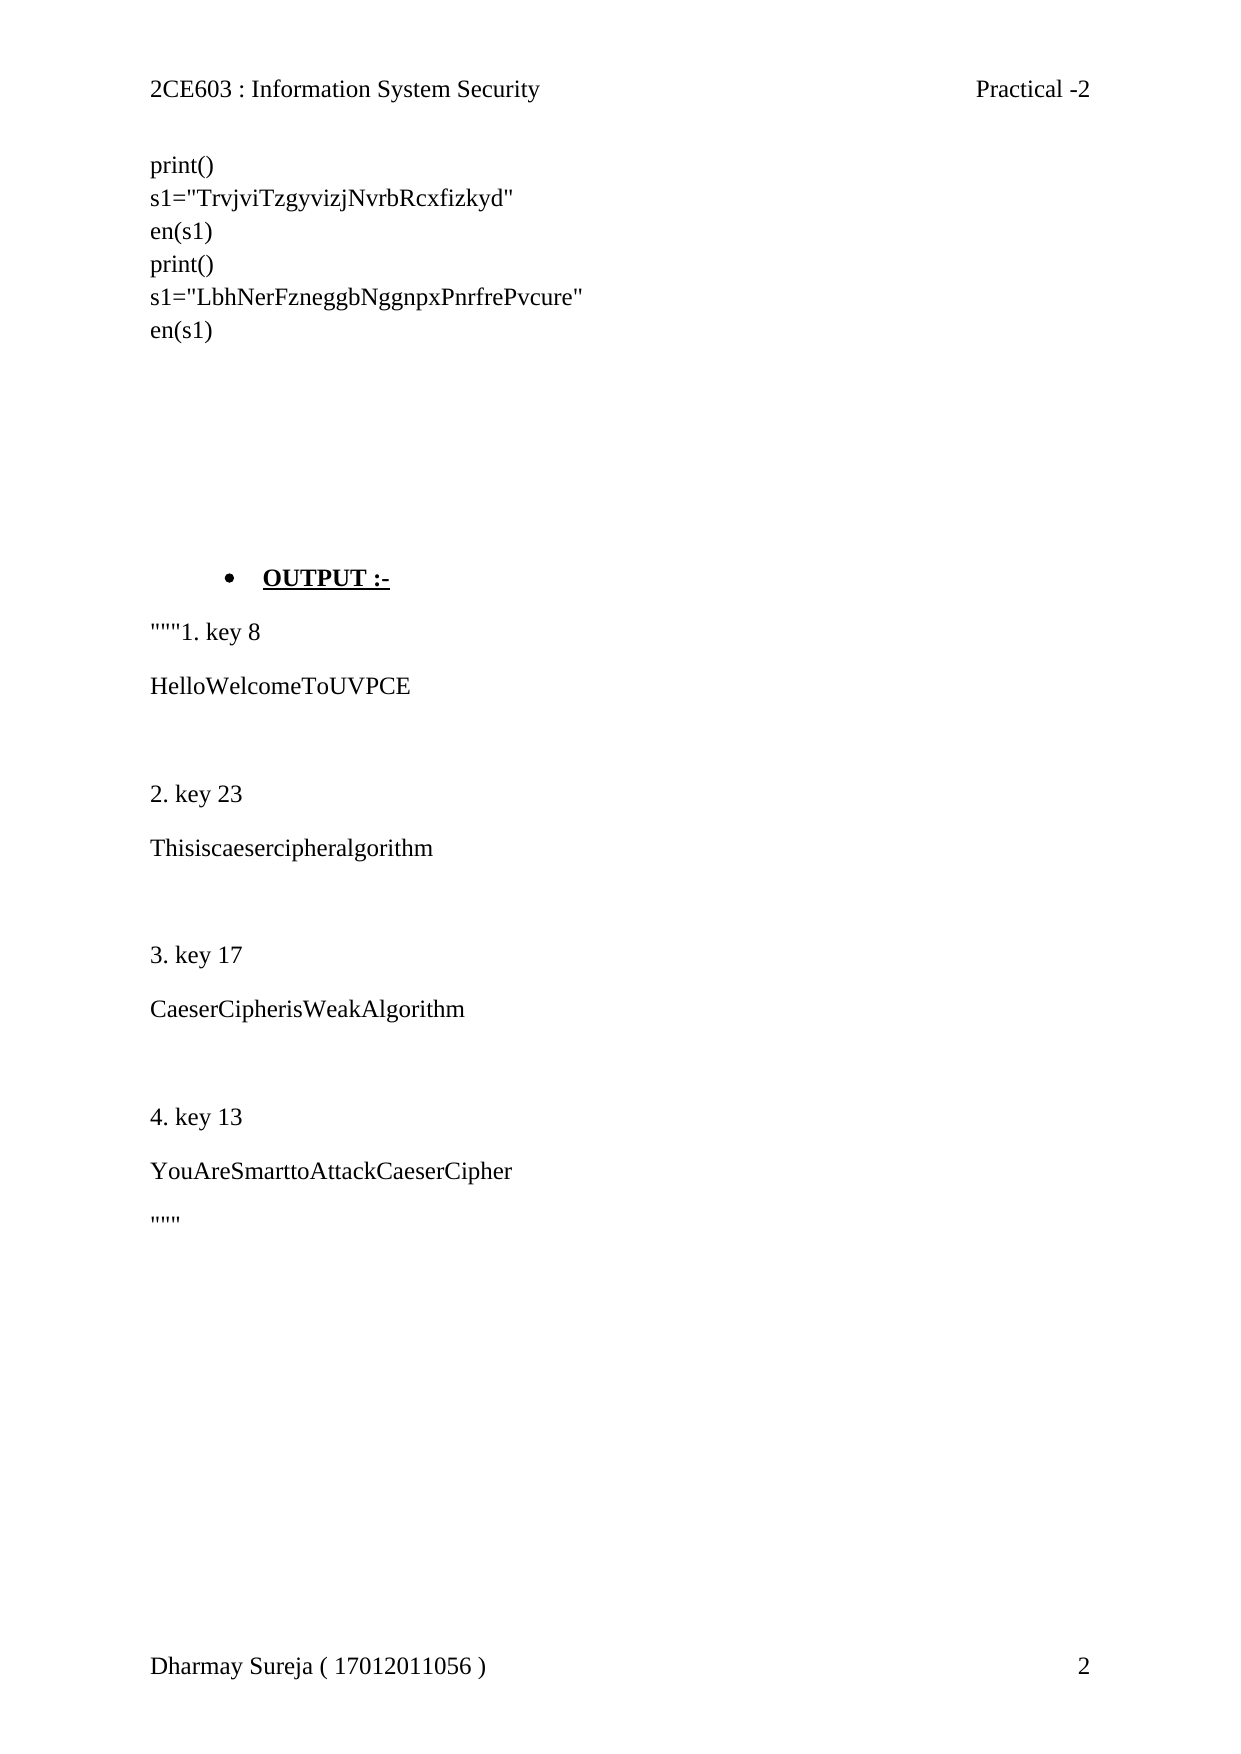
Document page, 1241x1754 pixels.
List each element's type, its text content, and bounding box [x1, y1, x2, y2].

text CaeserCipherisWeakAlgorithm [150, 994, 1090, 1023]
text """ [150, 1210, 1090, 1238]
text print() [150, 150, 1090, 179]
list OUTPUT :- [225, 563, 1090, 592]
text """1. key 8 [150, 617, 1090, 646]
text 2. key 23 [150, 779, 1090, 808]
text Thisiscaesercipheralgorithm [150, 833, 1090, 862]
text YouAreSmarttoAttackCaeserCipher [150, 1156, 1090, 1185]
text s1="TrvjviTzgyvizjNvrbRcxfizkyd" [150, 183, 1090, 212]
text s1="LbhNerFzneggbNggnpxPnrfrePvcure" [150, 282, 1090, 311]
text 4. key 13 [150, 1102, 1090, 1131]
text print() [150, 249, 1090, 278]
text en(s1) [150, 216, 1090, 245]
text HelloWelcomeToUVPCE [150, 671, 1090, 700]
text 3. key 17 [150, 941, 1090, 969]
text en(s1) [150, 315, 1090, 344]
